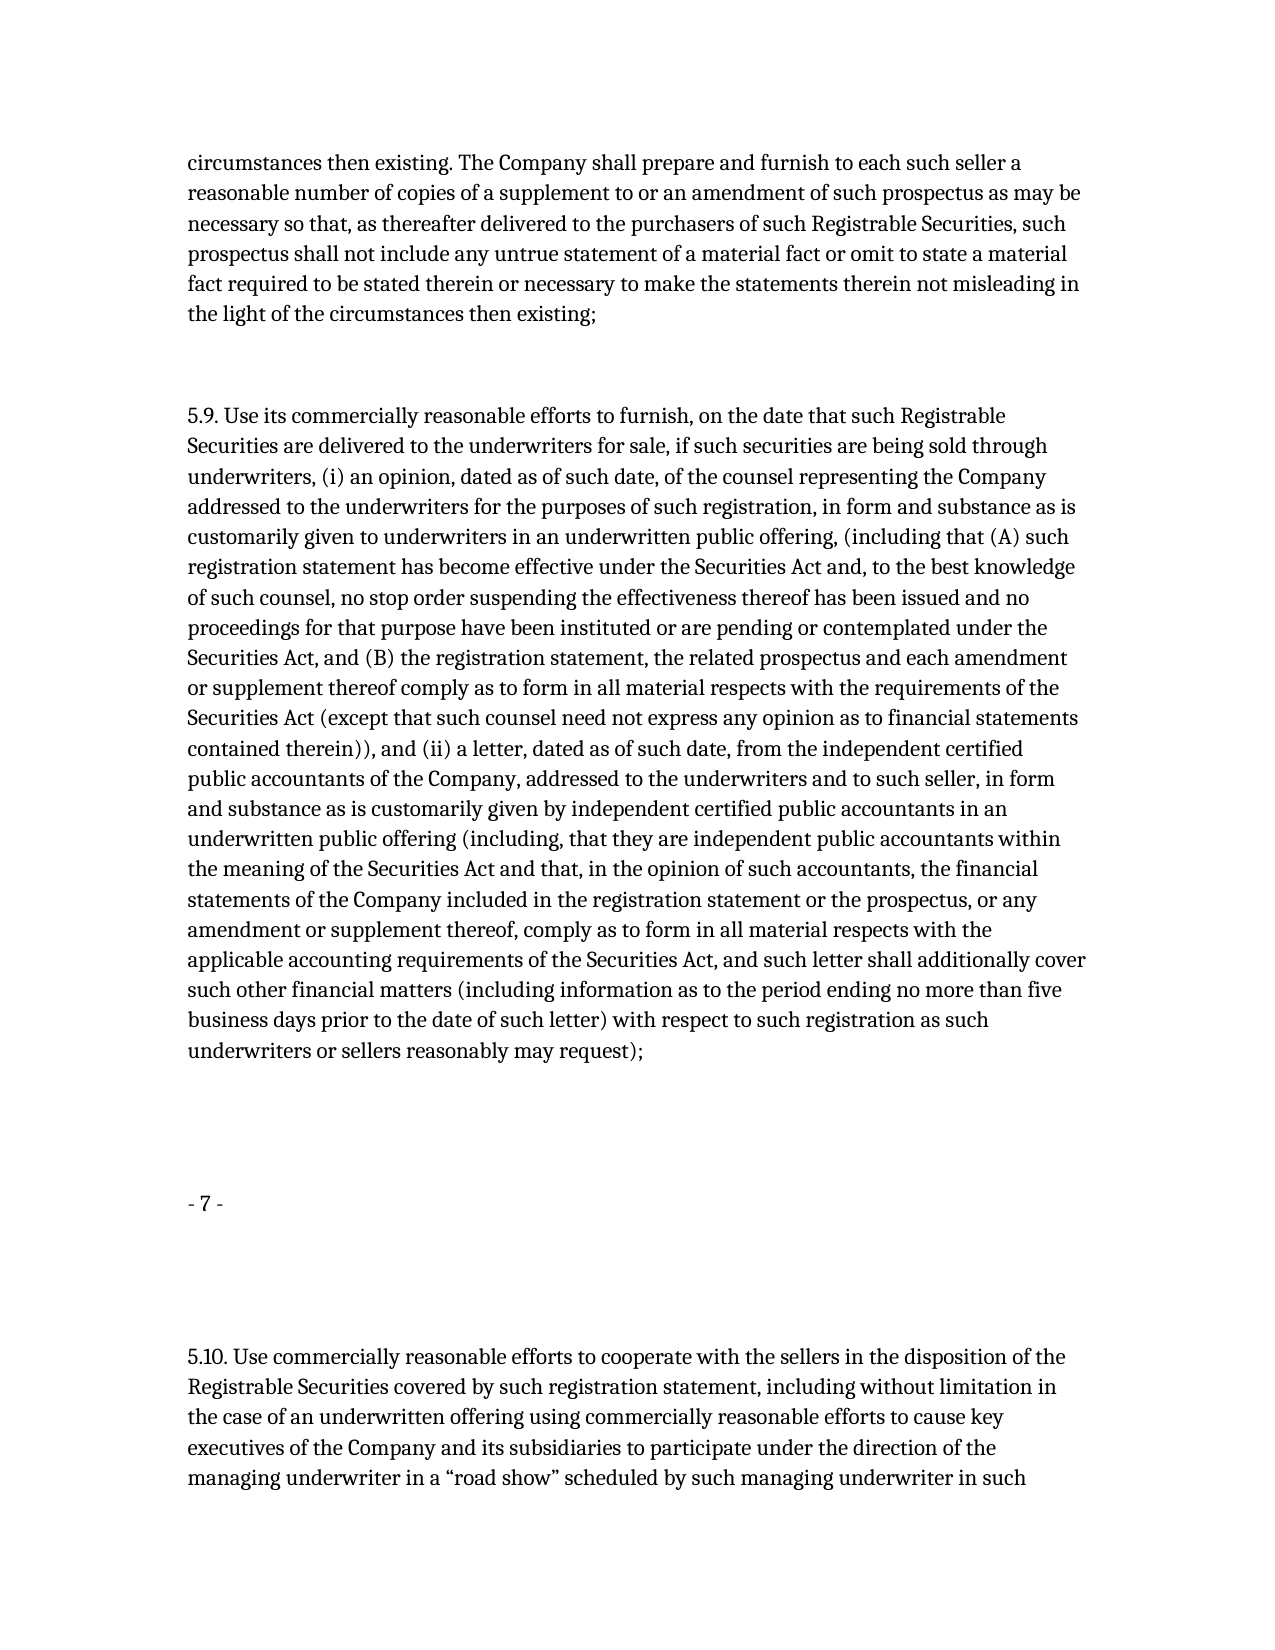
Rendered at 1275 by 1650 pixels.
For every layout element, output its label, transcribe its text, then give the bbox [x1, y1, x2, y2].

text 5.9. Use its commercially reasonable efforts to furnish, on the date that such Registrable Securities are delivered to the underwriters for sale, if such securities are being sold through underwriters, (i) an opinion, dated as of such date, of the counsel representing the Company addressed to the underwriters for the purposes of such registration, in form and substance as is customarily given to underwriters in an underwritten public offering, (including that (A) such registration statement has become effective under the Securities Act and, to the best knowledge of such counsel, no stop order suspending the effectiveness thereof has been issued and no proceedings for that purpose have been instituted or are pending or contemplated under the Securities Act, and (B) the registration statement, the related prospectus and each amendment or supplement thereof comply as to form in all material respects with the requirements of the Securities Act (except that such counsel need not express any opinion as to financial statements contained therein)), and (ii) a letter, dated as of such date, from the independent certified public accountants of the Company, addressed to the underwriters and to such seller, in form and substance as is customarily given by independent certified public accountants in an underwritten public offering (including, that they are independent public accountants within the meaning of the Securities Act and that, in the opinion of such accountants, the financial statements of the Company included in the registration statement or the prospectus, or any amendment or supplement thereof, comply as to form in all material respects with the applicable accounting requirements of the Securities Act, and such letter shall additionally cover such other financial matters (including information as to the period ending no more than five business days prior to the date of such letter) with respect to such registration as such underwriters or sellers reasonably may request); [187, 403, 1087, 1064]
text - 7 - [187, 1191, 1087, 1217]
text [187, 150, 1087, 327]
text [187, 1344, 1087, 1491]
